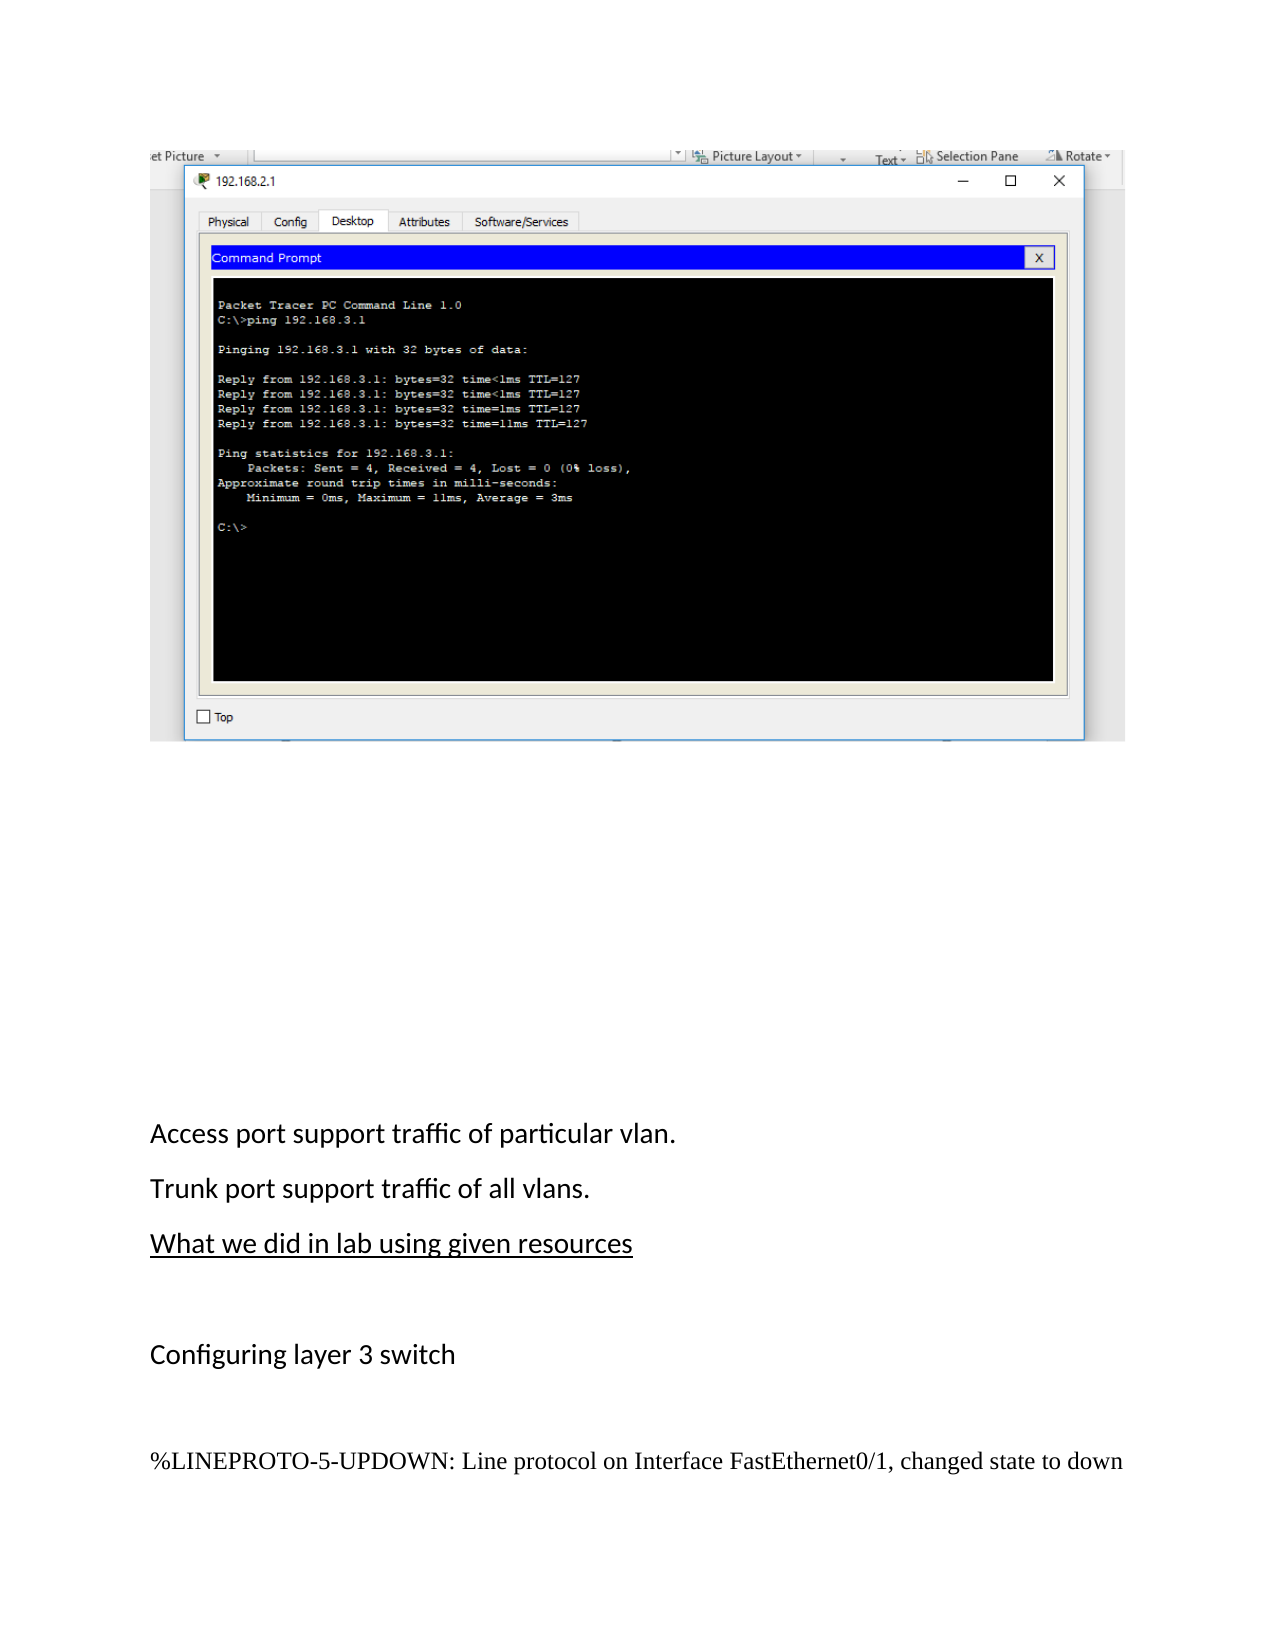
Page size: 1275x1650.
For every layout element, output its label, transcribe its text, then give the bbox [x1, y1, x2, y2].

picture [150, 150, 1125, 1097]
text What we did in lab using given resources [150, 1226, 1125, 1261]
text Configuring layer 3 switch [150, 1336, 1125, 1371]
text Trunk port support traffic of all vlans. [150, 1170, 1125, 1206]
text Access port support traffic of particular vlan. [150, 1115, 1125, 1151]
text %LINEPROTO-5-UPDOWN: Line protocol on Interface FastEthernet0/1, changed state to down [150, 1446, 1125, 1475]
